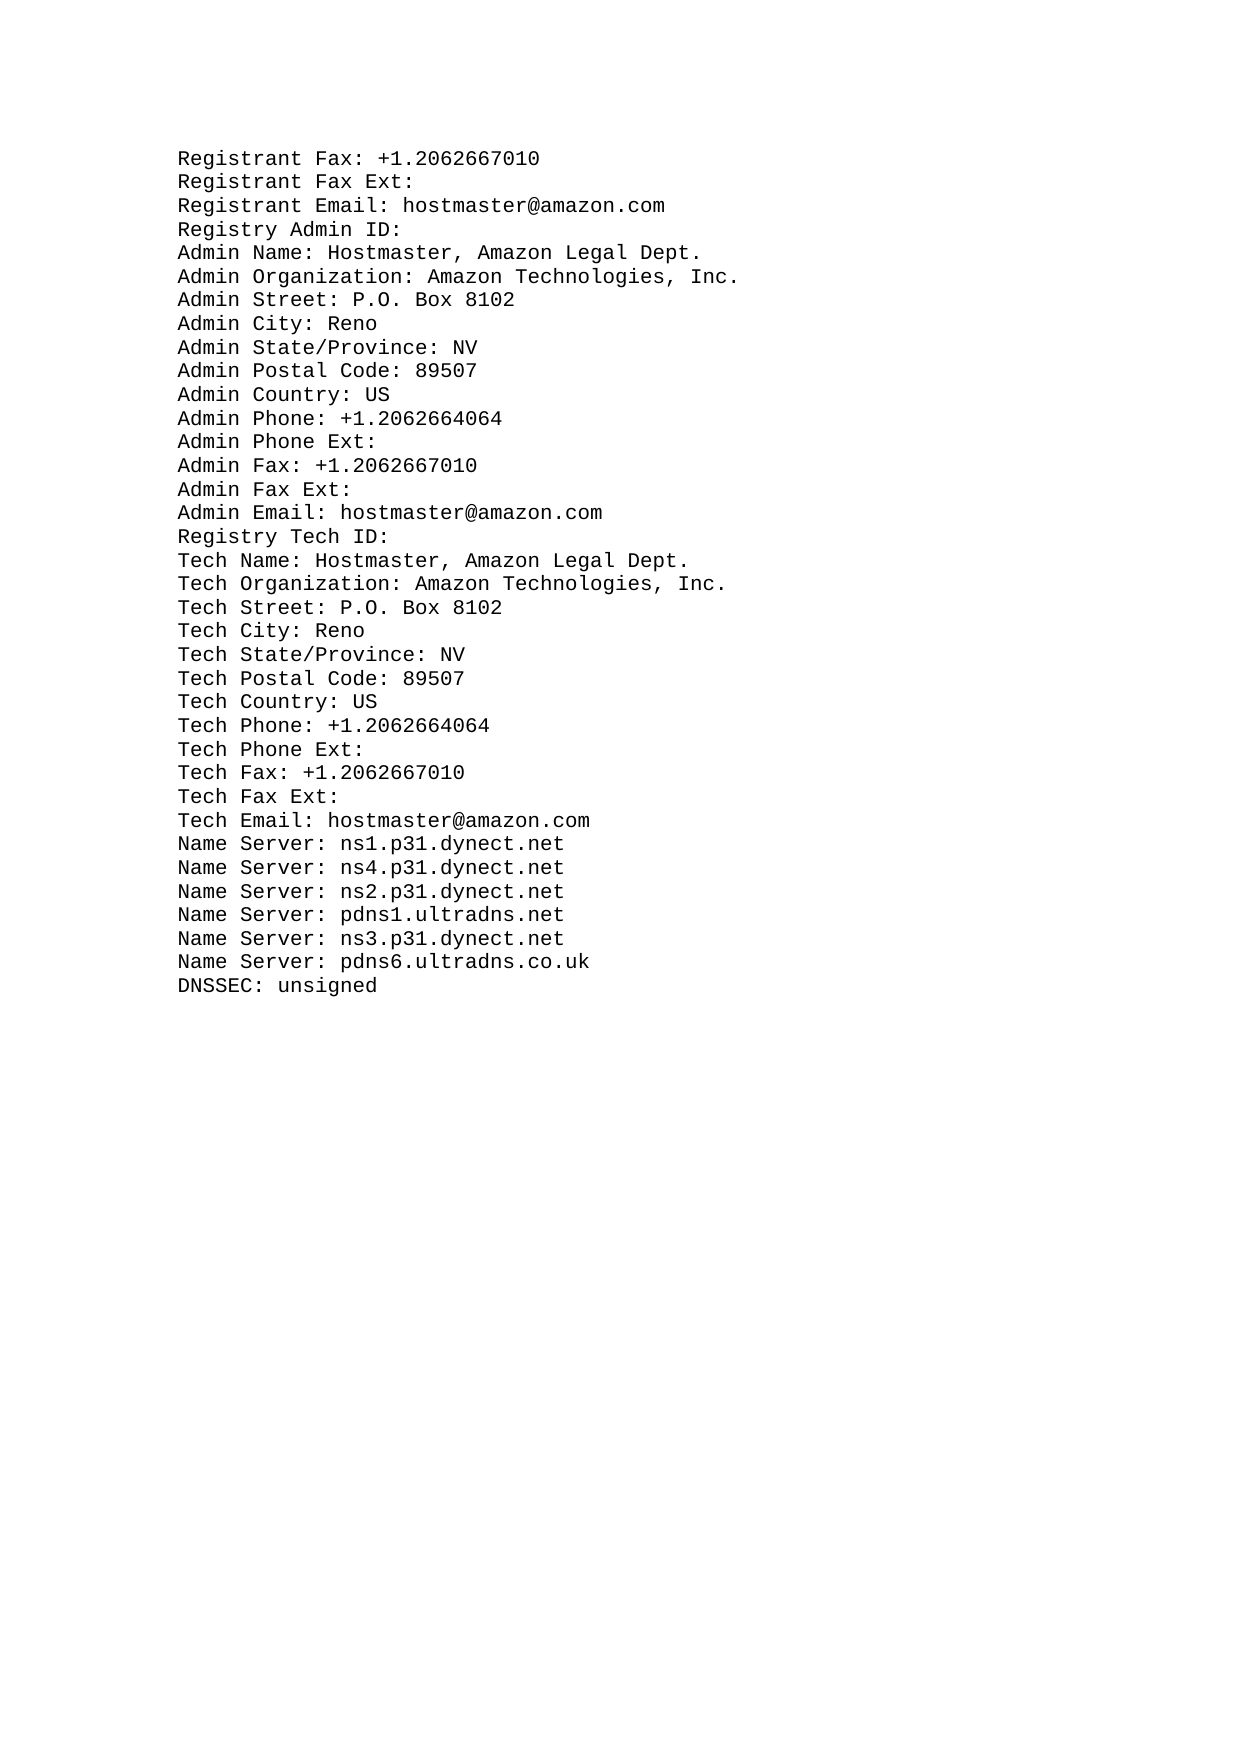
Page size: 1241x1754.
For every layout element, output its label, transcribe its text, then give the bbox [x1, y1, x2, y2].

text Tech Fax Ext: [177, 786, 1063, 810]
text Admin Country: US [177, 384, 1063, 408]
text Name Server: ns3.p31.dynect.net [177, 928, 1063, 952]
text Registry Admin ID: [177, 218, 1063, 242]
text Admin Phone: +1.2062664064 [177, 408, 1063, 431]
text Name Server: ns4.p31.dynect.net [177, 857, 1063, 881]
text Tech Name: Hostmaster, Amazon Legal Dept. [177, 549, 1063, 573]
text Admin Organization: Amazon Technologies, Inc. [177, 266, 1063, 289]
text Name Server: pdns6.ultradns.co.uk [177, 952, 1063, 975]
text Admin Phone Ext: [177, 431, 1063, 455]
text Name Server: ns2.p31.dynect.net [177, 881, 1063, 904]
text Admin Street: P.O. Box 8102 [177, 289, 1063, 313]
text Admin Email: hostmaster@amazon.com [177, 502, 1063, 526]
text Registrant Fax Ext: [177, 171, 1063, 195]
text Tech Phone: +1.2062664064 [177, 715, 1063, 739]
text Tech Phone Ext: [177, 739, 1063, 762]
text Name Server: ns1.p31.dynect.net [177, 833, 1063, 857]
text Registry Tech ID: [177, 526, 1063, 549]
text Registrant Fax: +1.2062667010 [177, 148, 1063, 171]
text Admin Postal Code: 89507 [177, 360, 1063, 384]
text Registrant Email: hostmaster@amazon.com [177, 195, 1063, 218]
text Admin State/Province: NV [177, 337, 1063, 360]
text Tech Organization: Amazon Technologies, Inc. [177, 573, 1063, 597]
text DNSSEC: unsigned [177, 975, 1063, 999]
text Admin Fax Ext: [177, 479, 1063, 502]
text Tech Postal Code: 89507 [177, 668, 1063, 691]
text Name Server: pdns1.ultradns.net [177, 904, 1063, 928]
text Admin City: Reno [177, 313, 1063, 337]
text Tech City: Reno [177, 621, 1063, 644]
text Tech Street: P.O. Box 8102 [177, 597, 1063, 621]
text Tech Email: hostmaster@amazon.com [177, 810, 1063, 833]
text Admin Name: Hostmaster, Amazon Legal Dept. [177, 242, 1063, 266]
text Tech Country: US [177, 691, 1063, 715]
text Tech Fax: +1.2062667010 [177, 762, 1063, 786]
text Tech State/Province: NV [177, 644, 1063, 668]
text Admin Fax: +1.2062667010 [177, 455, 1063, 479]
